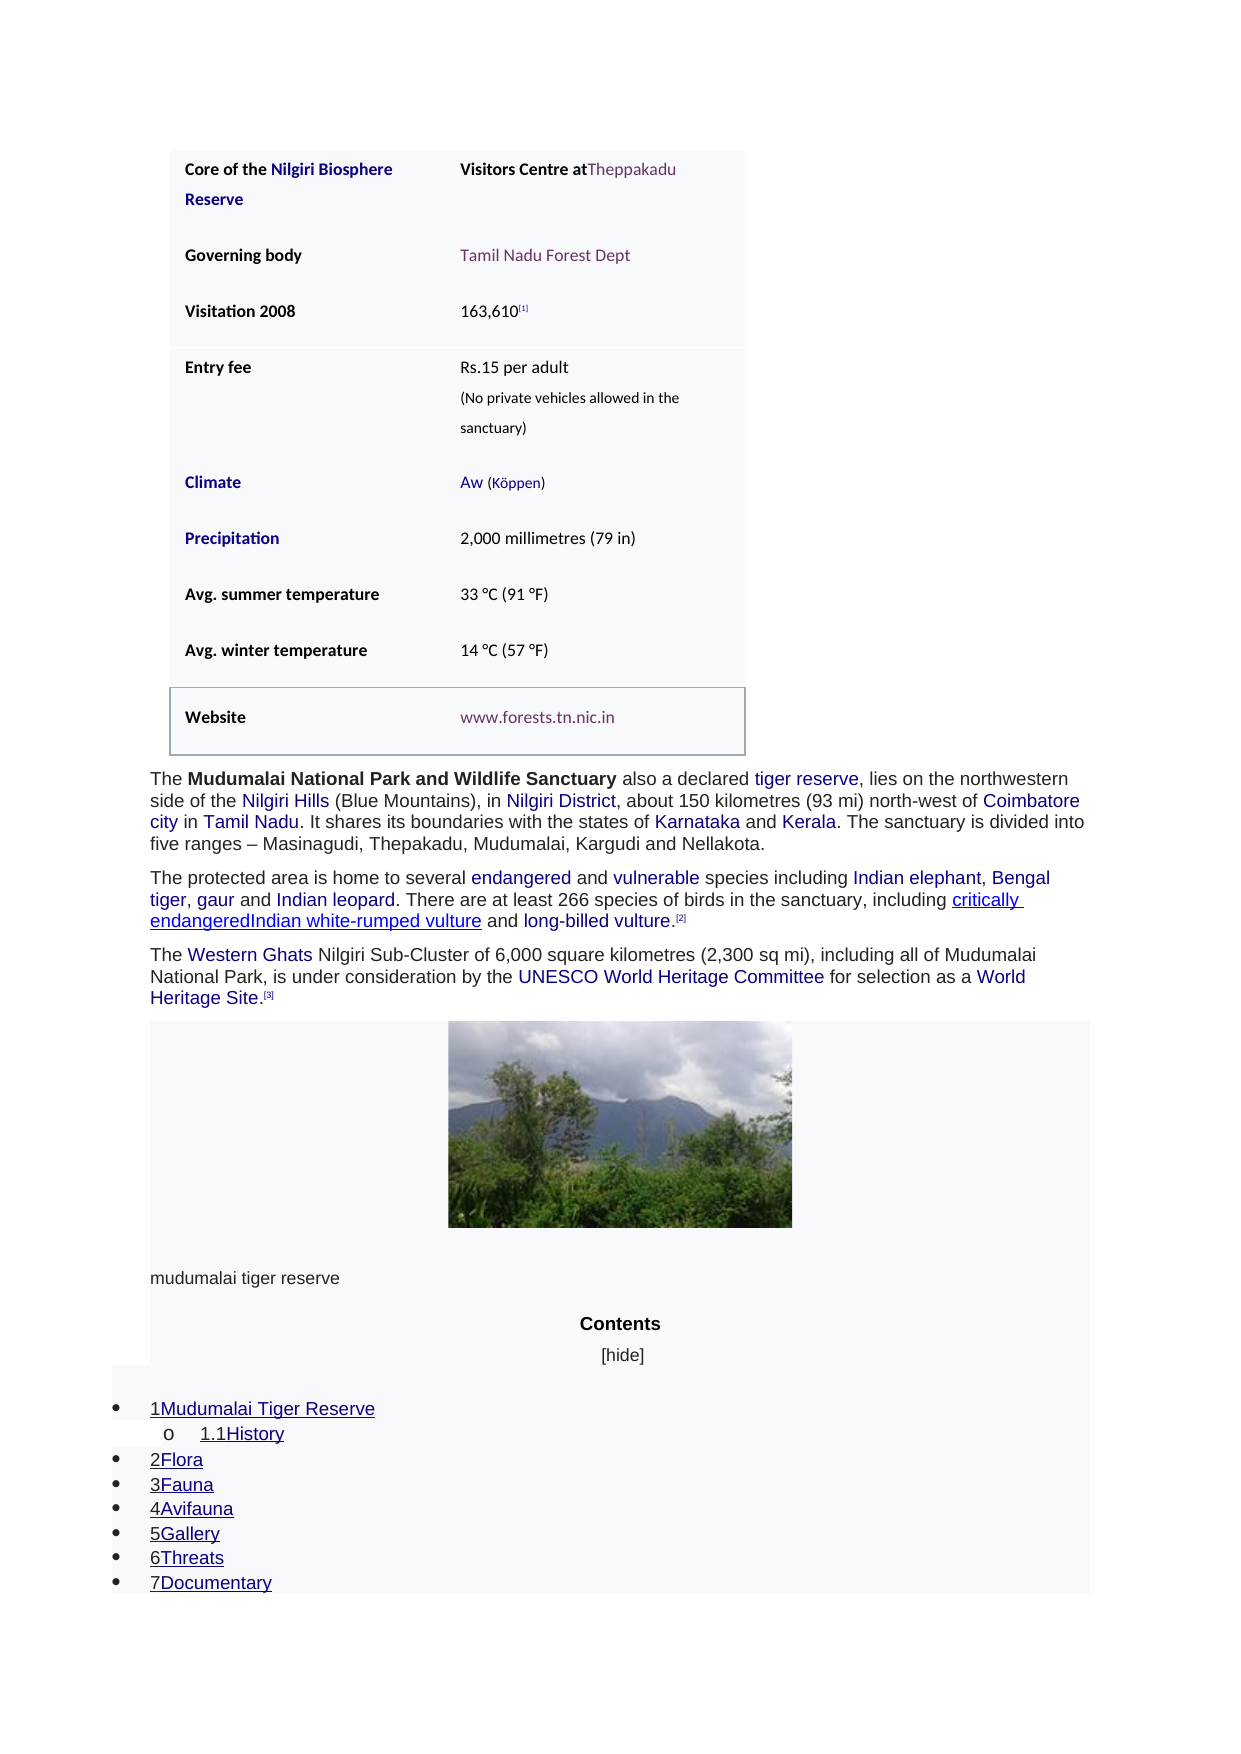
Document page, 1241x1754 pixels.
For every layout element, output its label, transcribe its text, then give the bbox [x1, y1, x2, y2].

table_cell Website [171, 688, 445, 754]
text [hide] [150, 1344, 1090, 1365]
table_cell Climate [170, 463, 445, 519]
text The Mudumalai National Park and Wildlife Sanctuary also a declared tiger reserve, lies on the northwestern side of the Nilgiri Hills (Blue Mountains), in Nilgiri District, about 150 kilometres (93 mi) north-west of Coimbatore city in Tamil Nadu. It shares its boundaries with the states of Karnataka and Kerala. The sanctuary is divided into five ranges – Masinagudi, Thepakadu, Mudumalai, Kargudi and Nellakota. [150, 768, 1090, 854]
table_cell Tamil Nadu Forest Dept [445, 236, 745, 292]
table_cell 2,000 millimetres (79 in) [445, 519, 745, 575]
table_cell Visitation 2008 [170, 292, 445, 347]
table_cell Avg. summer temperature [170, 575, 445, 631]
list 4Avifauna [112, 1498, 1090, 1520]
list 3Fauna [112, 1473, 1090, 1495]
table_cell Aw (Köppen) [445, 463, 745, 519]
list 1Mudumalai Tiger Reserve [112, 1398, 1090, 1420]
table_cell Entry fee [170, 348, 445, 463]
list 1.1History [162, 1422, 1090, 1446]
table_cell www.forests.tn.nic.in [445, 688, 744, 754]
table_cell 163,610[1] [445, 292, 745, 347]
table_cell Avg. winter temperature [170, 631, 445, 687]
picture [448, 1021, 793, 1228]
table_cell 14 °C (57 °F) [445, 631, 745, 687]
text The protected area is home to several endangered and vulnerable species including Indian elephant, Bengal tiger, gaur and Indian leopard. There are at least 266 species of birds in the sanctuary, including critically endangeredIndian white-rumped vulture and long-billed vulture.[2] [150, 867, 1090, 932]
list 5Gallery [112, 1522, 1090, 1544]
table_cell Precipitation [170, 519, 445, 575]
text mudumalai tiger reserve [150, 1253, 1090, 1288]
table_cell Visitors Centre atTheppakadu [445, 150, 745, 236]
list 2Flora [112, 1449, 1090, 1471]
table_cell Governing body [170, 236, 445, 292]
subtitle Contents [150, 1313, 1090, 1334]
list 7Documentary [112, 1572, 1090, 1594]
table_cell Core of the Nilgiri Biosphere Reserve [170, 150, 445, 236]
list 6Threats [112, 1547, 1090, 1569]
text The Western Ghats Nilgiri Sub-Cluster of 6,000 square kilometres (2,300 sq mi), including all of Mudumalai National Park, is under consideration by the UNESCO World Heritage Committee for selection as a World Heritage Site.[3] [150, 944, 1090, 1009]
table_cell Rs.15 per adult (No private vehicles allowed in the sanctuary) [445, 348, 745, 463]
table_cell 33 °C (91 °F) [445, 575, 745, 631]
